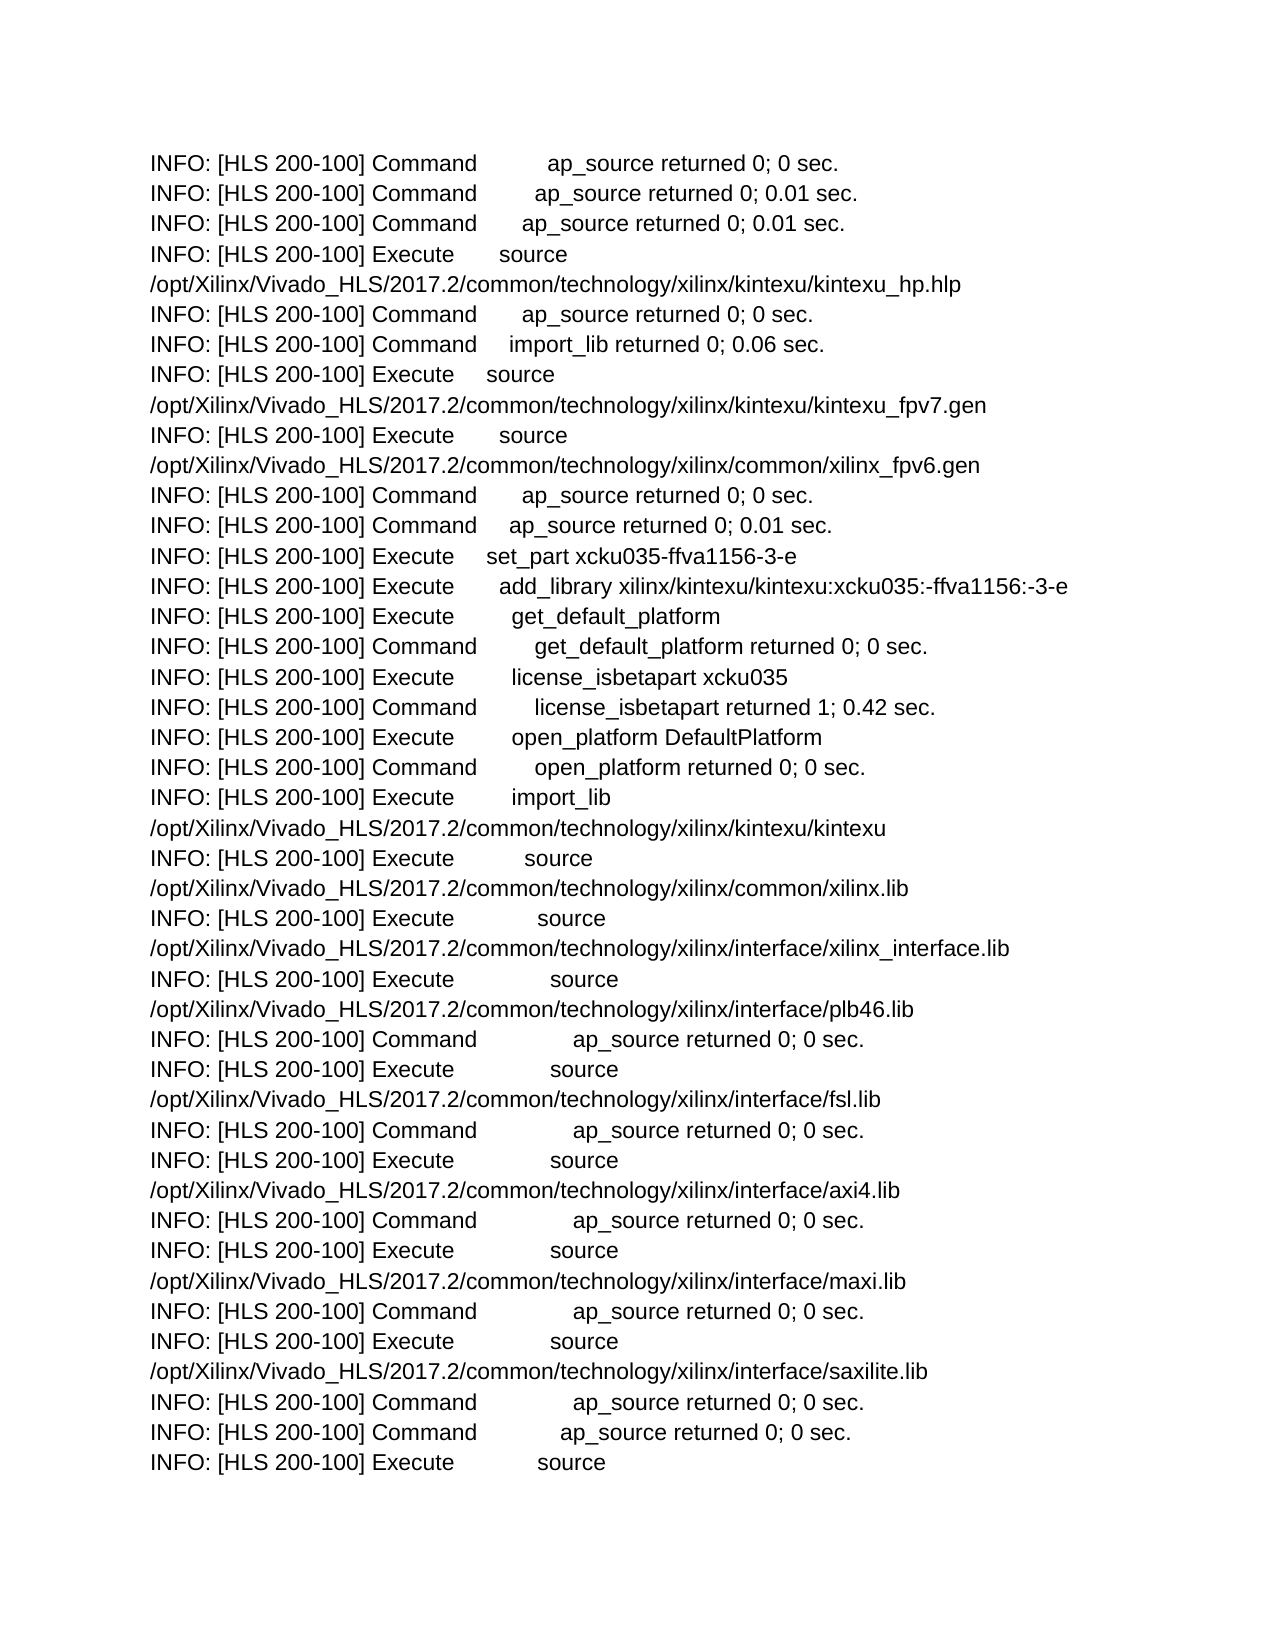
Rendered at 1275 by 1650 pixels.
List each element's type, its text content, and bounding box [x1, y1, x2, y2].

text INFO: [HLS 200-100] Command import_lib returned 0; 0.06 sec. [150, 331, 1125, 358]
text INFO: [HLS 200-100] Command license_isbetapart returned 1; 0.42 sec. [150, 694, 1125, 720]
text INFO: [HLS 200-100] Execute source /opt/Xilinx/Vivado_HLS/2017.2/common/technology/xilinx/kintexu/kintexu_hp.hlp [150, 241, 1125, 297]
text INFO: [HLS 200-100] Execute source /opt/Xilinx/Vivado_HLS/2017.2/common/technology/xilinx/interface/axi4.lib [150, 1147, 1125, 1203]
text INFO: [HLS 200-100] Execute set_part xcku035-ffva1156-3-e [150, 543, 1125, 569]
text INFO: [HLS 200-100] Command ap_source returned 0; 0 sec. [150, 1388, 1125, 1415]
text INFO: [HLS 200-100] Execute add_library xilinx/kintexu/kintexu:xcku035:-ffva1156:-3-e [150, 573, 1125, 599]
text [150, 1419, 1125, 1445]
text INFO: [HLS 200-100] Execute source /opt/Xilinx/Vivado_HLS/2017.2/common/technology/xilinx/interface/fsl.lib [150, 1056, 1125, 1113]
text INFO: [HLS 200-100] Execute source /opt/Xilinx/Vivado_HLS/2017.2/common/technology/xilinx/common/xilinx_fpv6.gen [150, 422, 1125, 478]
text INFO: [HLS 200-100] Command ap_source returned 0; 0.01 sec. [150, 512, 1125, 539]
text INFO: [HLS 200-100] Command ap_source returned 0; 0.01 sec. [150, 210, 1125, 237]
text INFO: [HLS 200-100] Execute get_default_platform [150, 603, 1125, 629]
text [150, 150, 1125, 176]
text INFO: [HLS 200-100] Execute source /opt/Xilinx/Vivado_HLS/2017.2/common/technology/xilinx/common/xilinx.lib [150, 845, 1125, 901]
text INFO: [HLS 200-100] Command get_default_platform returned 0; 0 sec. [150, 633, 1125, 660]
text INFO: [HLS 200-100] Command ap_source returned 0; 0 sec. [150, 482, 1125, 509]
text INFO: [HLS 200-100] Execute source /opt/Xilinx/Vivado_HLS/2017.2/common/technology/xilinx/interface/maxi.lib [150, 1237, 1125, 1294]
text INFO: [HLS 200-100] Execute source /opt/Xilinx/Vivado_HLS/2017.2/common/technology/xilinx/interface/plb46.lib [150, 966, 1125, 1022]
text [150, 1449, 1125, 1475]
text INFO: [HLS 200-100] Command ap_source returned 0; 0 sec. [150, 1117, 1125, 1143]
text INFO: [HLS 200-100] Command ap_source returned 0; 0 sec. [150, 1207, 1125, 1234]
text INFO: [HLS 200-100] Execute source /opt/Xilinx/Vivado_HLS/2017.2/common/technology/xilinx/kintexu/kintexu_fpv7.gen [150, 361, 1125, 418]
text INFO: [HLS 200-100] Execute import_lib /opt/Xilinx/Vivado_HLS/2017.2/common/technology/xilinx/kintexu/kintexu [150, 784, 1125, 841]
text INFO: [HLS 200-100] Command ap_source returned 0; 0 sec. [150, 301, 1125, 327]
text INFO: [HLS 200-100] Command ap_source returned 0; 0 sec. [150, 1026, 1125, 1052]
text INFO: [HLS 200-100] Command ap_source returned 0; 0.01 sec. [150, 180, 1125, 207]
text INFO: [HLS 200-100] Command ap_source returned 0; 0 sec. [150, 1298, 1125, 1324]
text INFO: [HLS 200-100] Execute source /opt/Xilinx/Vivado_HLS/2017.2/common/technology/xilinx/interface/xilinx_interface.lib [150, 905, 1125, 962]
text INFO: [HLS 200-100] Command open_platform returned 0; 0 sec. [150, 754, 1125, 781]
text INFO: [HLS 200-100] Execute source /opt/Xilinx/Vivado_HLS/2017.2/common/technology/xilinx/interface/saxilite.lib [150, 1328, 1125, 1385]
text INFO: [HLS 200-100] Execute license_isbetapart xcku035 [150, 663, 1125, 690]
text INFO: [HLS 200-100] Execute open_platform DefaultPlatform [150, 724, 1125, 750]
